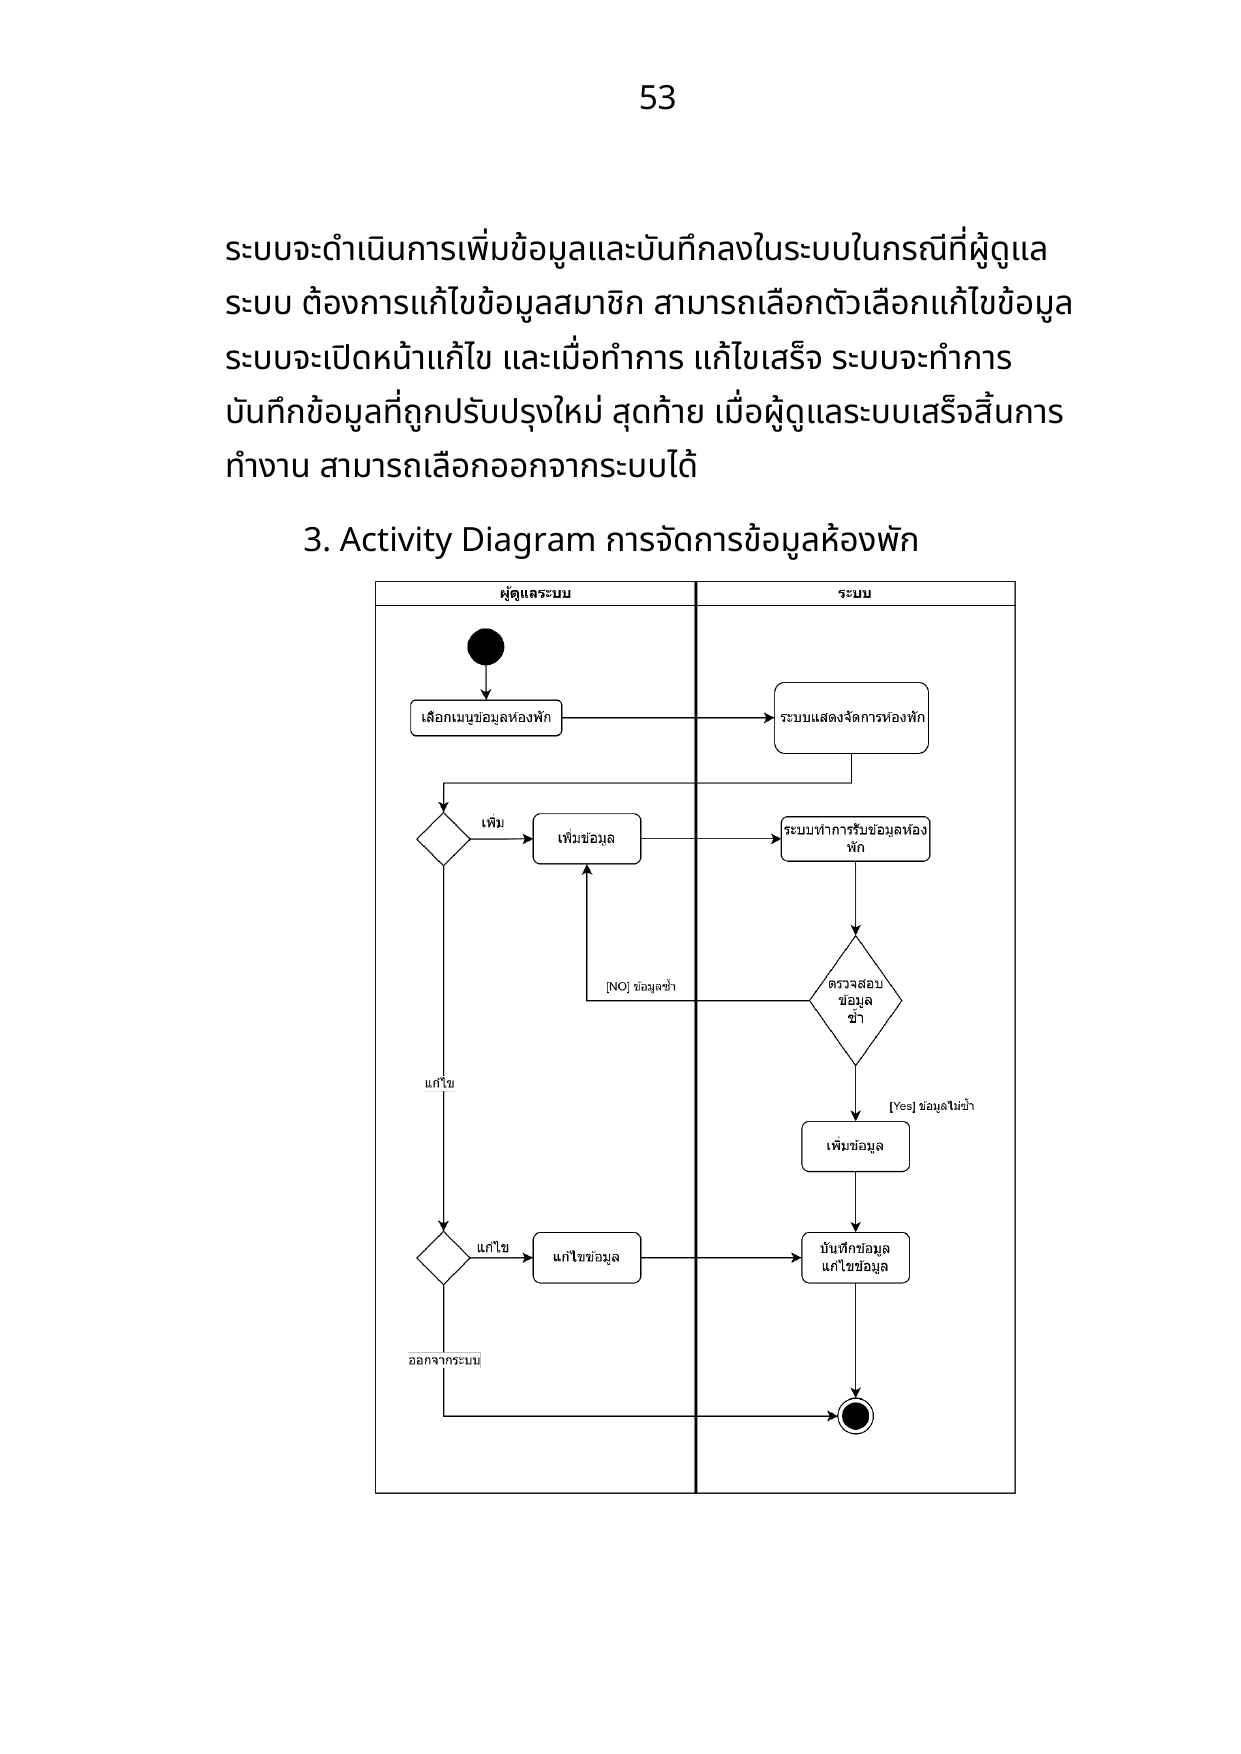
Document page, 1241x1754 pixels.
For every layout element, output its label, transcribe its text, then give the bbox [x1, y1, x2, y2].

picture [363, 570, 1027, 1505]
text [225, 225, 1090, 493]
text 3. Activity Diagram การจัดการข้อมูลห้องพัก [225, 515, 1090, 566]
